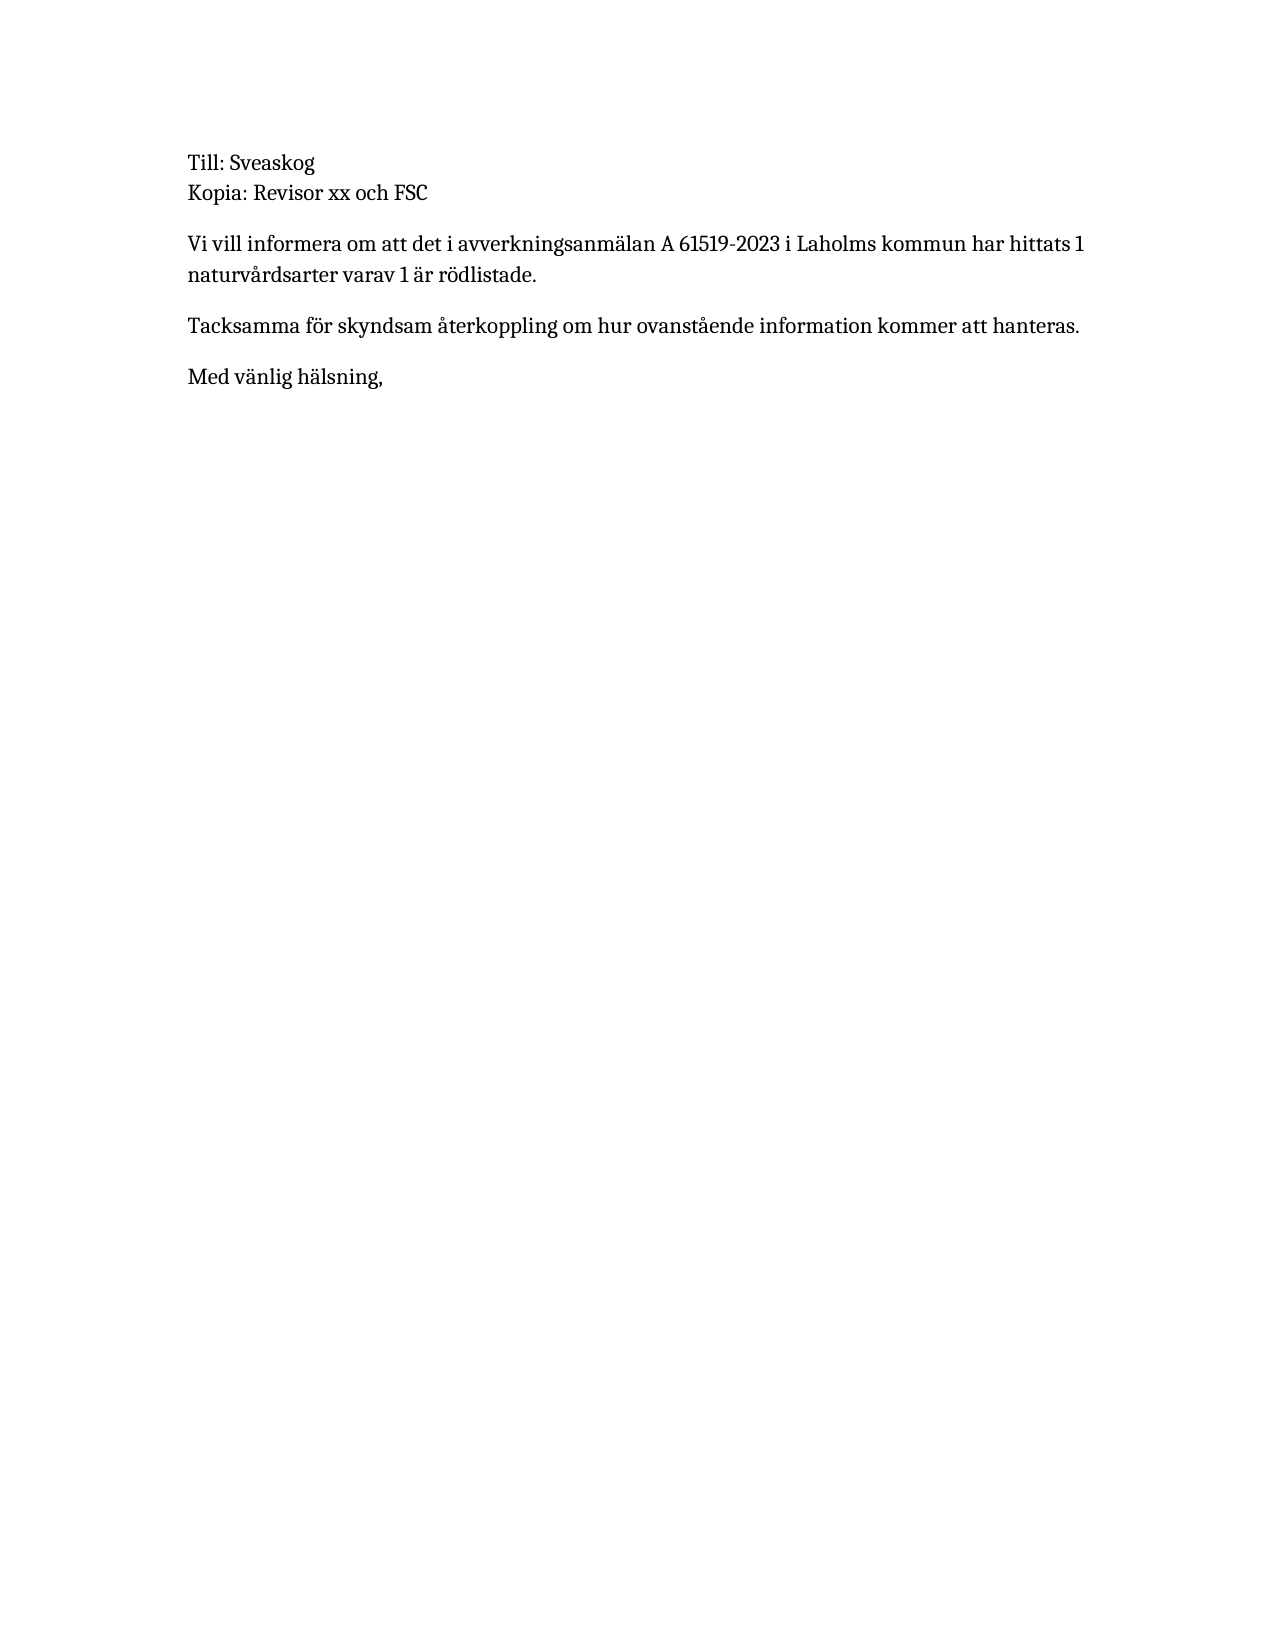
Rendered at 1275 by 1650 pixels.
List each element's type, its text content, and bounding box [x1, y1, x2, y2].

text Till: Sveaskog Kopia: Revisor xx och FSC [187, 150, 1087, 207]
text Tacksamma för skyndsam återkoppling om hur ovanstående information kommer att hanteras. [187, 312, 1087, 339]
text Vi vill informera om att det i avverkningsanmälan A 61519-2023 i Laholms kommun har hittats 1 naturvårdsarter varav 1 är rödlistade. [187, 231, 1087, 288]
text Med vänlig hälsning, [187, 363, 1087, 420]
